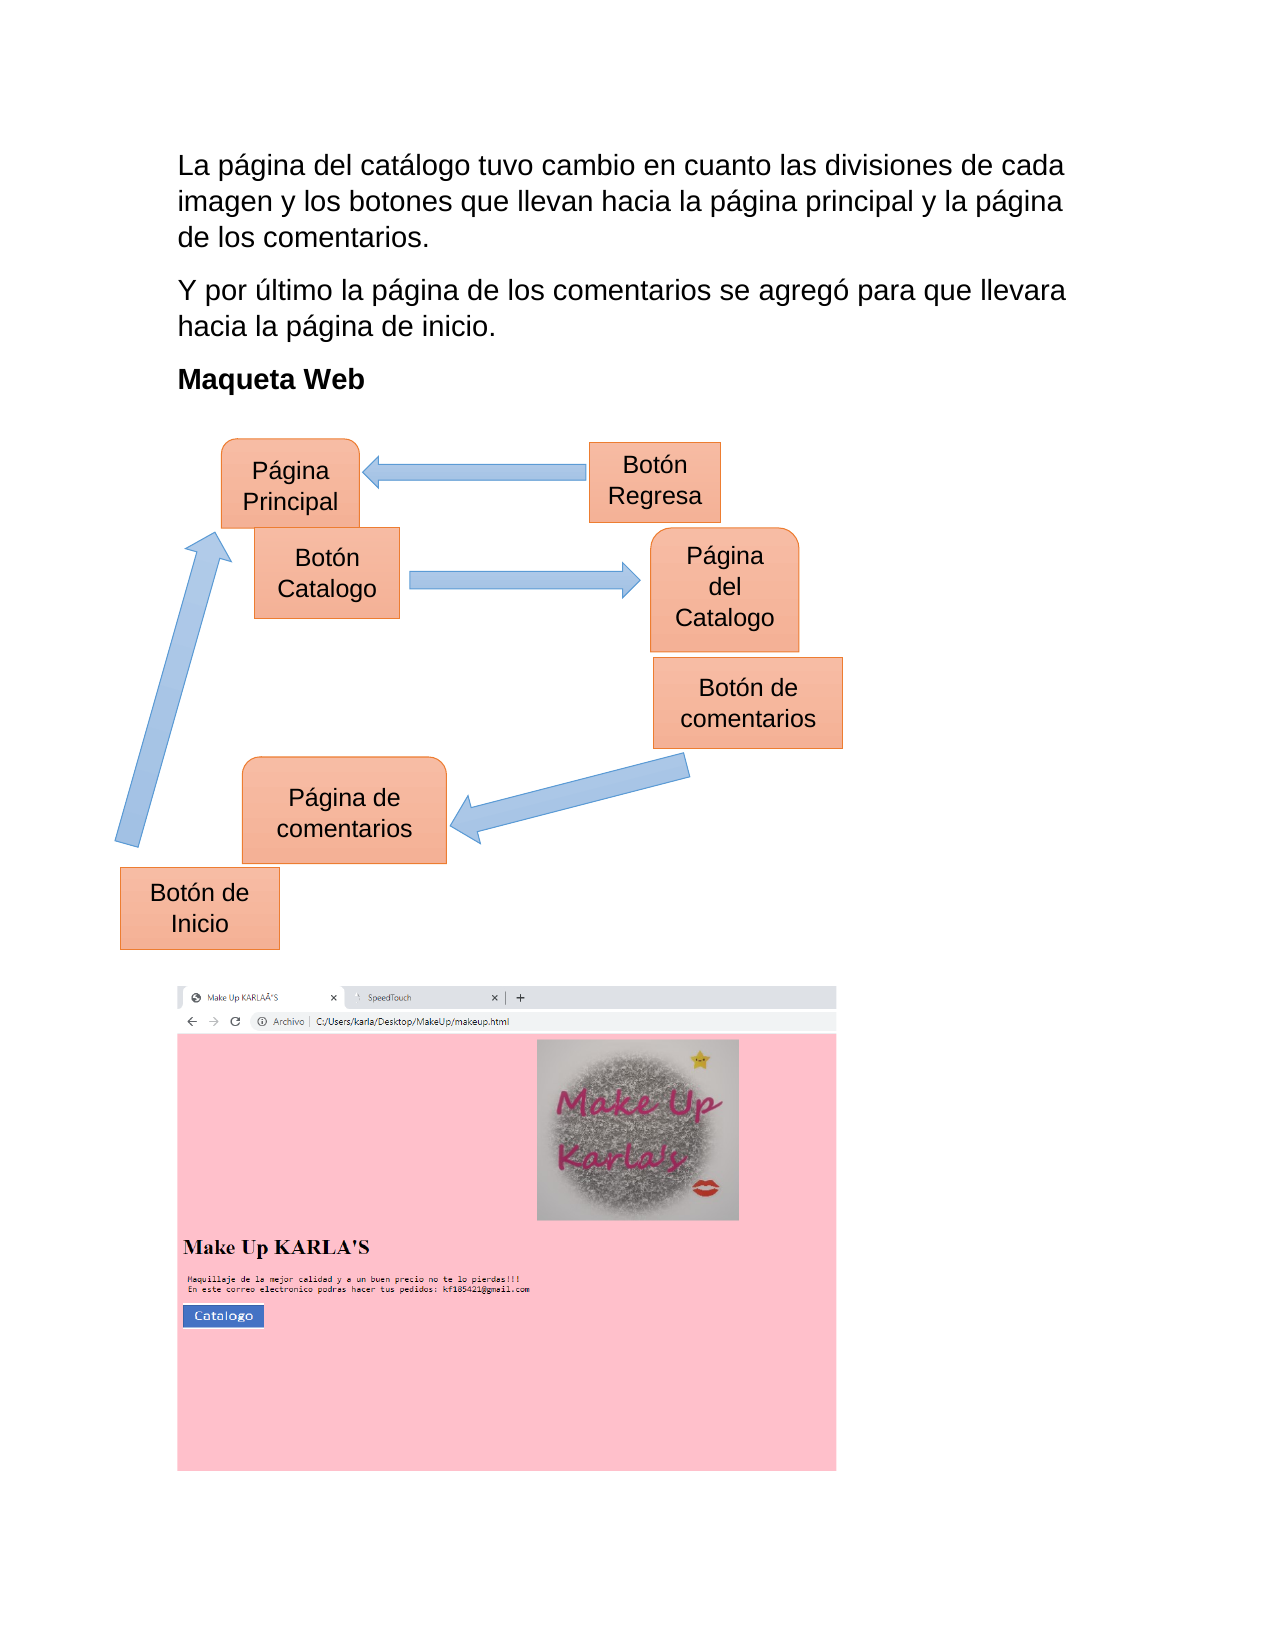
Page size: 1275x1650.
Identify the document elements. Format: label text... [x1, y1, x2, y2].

text Y por último la página de los comentarios se agregó para que llevara hacia la página de inicio. [177, 273, 1098, 342]
text Maqueta Web [177, 362, 1098, 395]
text La página del catálogo tuvo cambio en cuanto las divisiones de cada imagen y los botones que llevan hacia la página principal y la página de los comentarios. [177, 148, 1098, 253]
picture [177, 986, 837, 1471]
